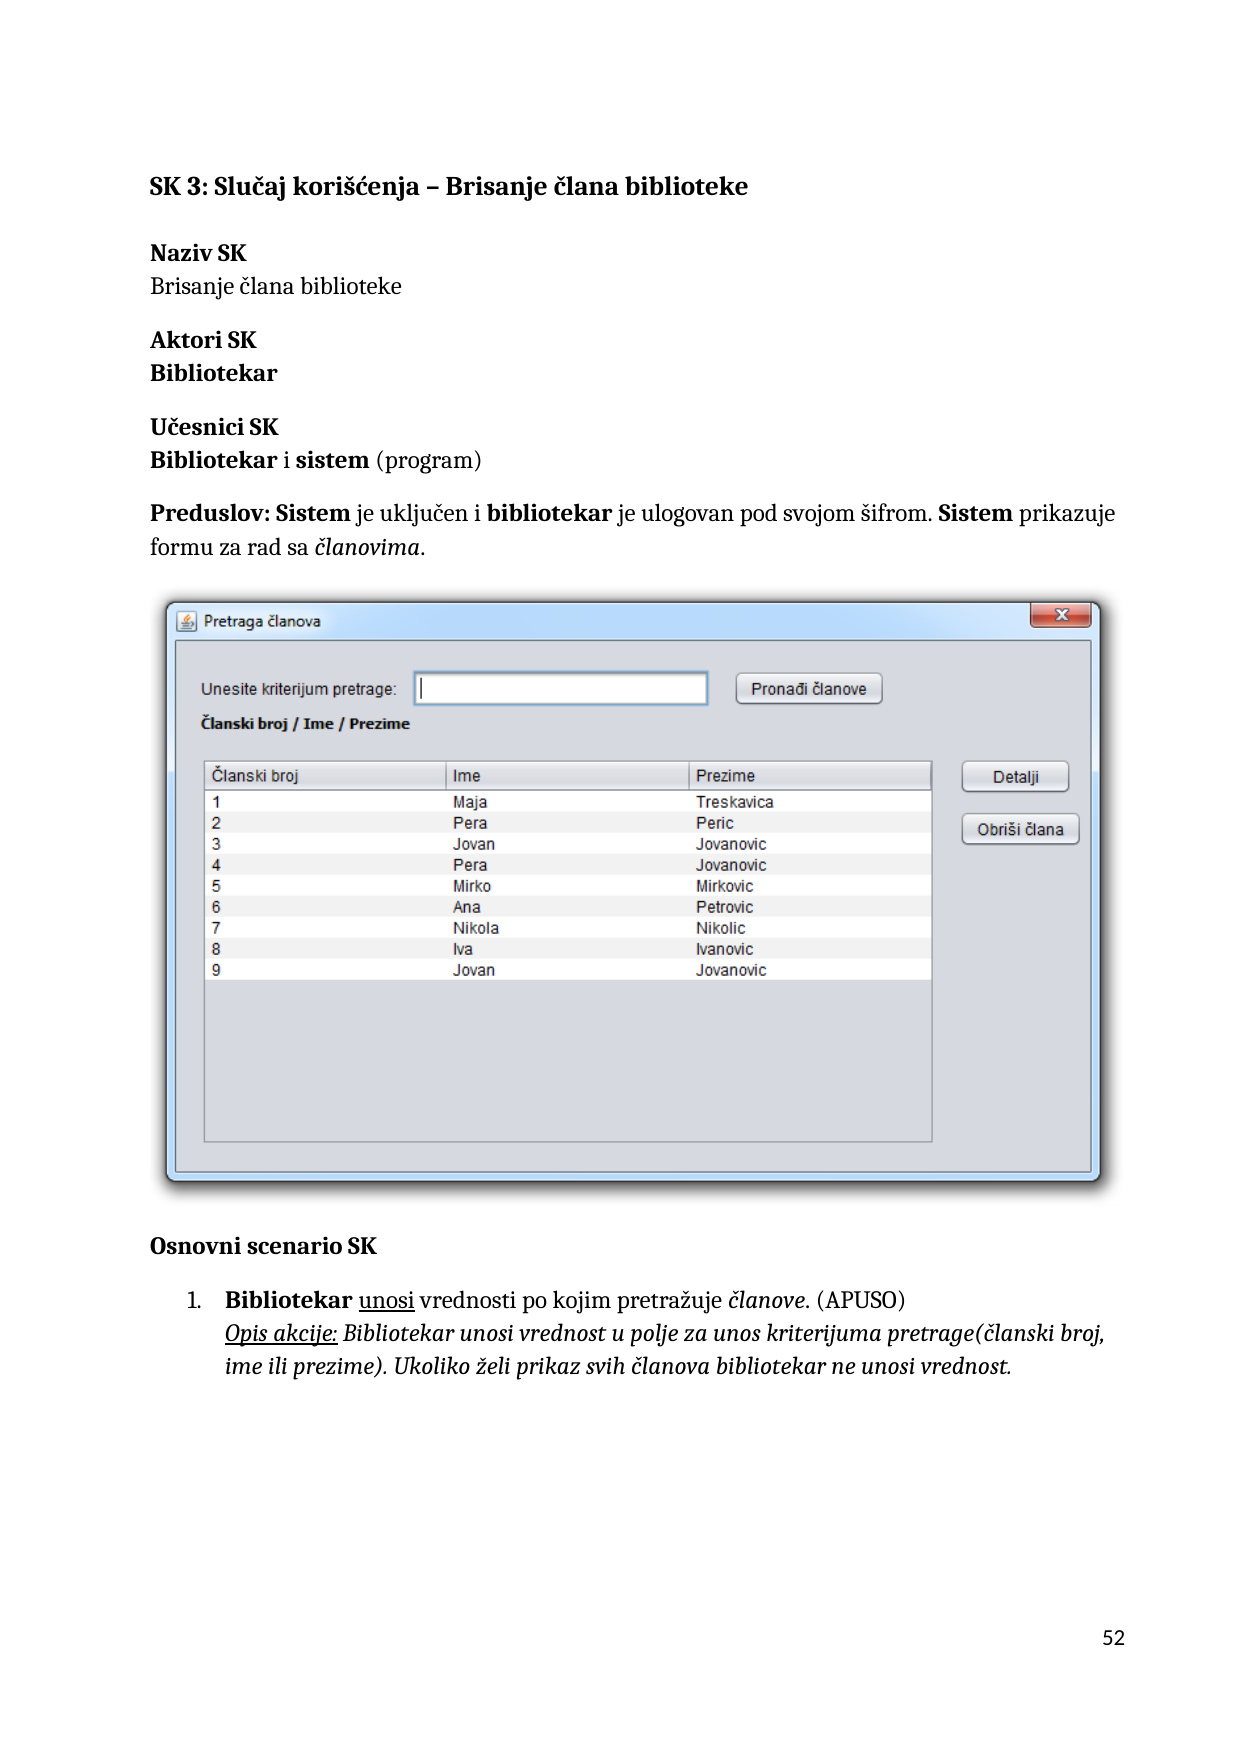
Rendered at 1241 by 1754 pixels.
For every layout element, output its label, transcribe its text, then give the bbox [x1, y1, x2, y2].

list Bibliotekar unosi vrednosti po kojim pretražuje članove. (APUSO) [187, 1286, 1125, 1314]
text Učesnici SK [150, 412, 1125, 441]
text Brisanje člana biblioteke [150, 272, 1125, 301]
list Opis akcije: Bibliotekar unosi vrednost u polje za unos kriterijuma pretrage(članski broj, ime ili prezime). Ukoliko želi prikaz svih članova bibliotekar ne unosi vrednost. [225, 1319, 1125, 1381]
text Bibliotekar i sistem (program) [150, 446, 1125, 474]
text Naziv SK [150, 239, 1125, 267]
text Bibliotekar [150, 359, 1125, 387]
text Osnovni scenario SK [150, 1232, 1125, 1261]
picture [150, 586, 1125, 1207]
subtitle SK 3: Slučaj korišćenja – Brisanje člana biblioteke [150, 171, 1125, 202]
text Preduslov: Sistem je uključen i bibliotekar je ulogovan pod svojom šifrom. Sistem prikazuje formu za rad sa članovima. [150, 499, 1125, 561]
text Aktori SK [150, 326, 1125, 354]
